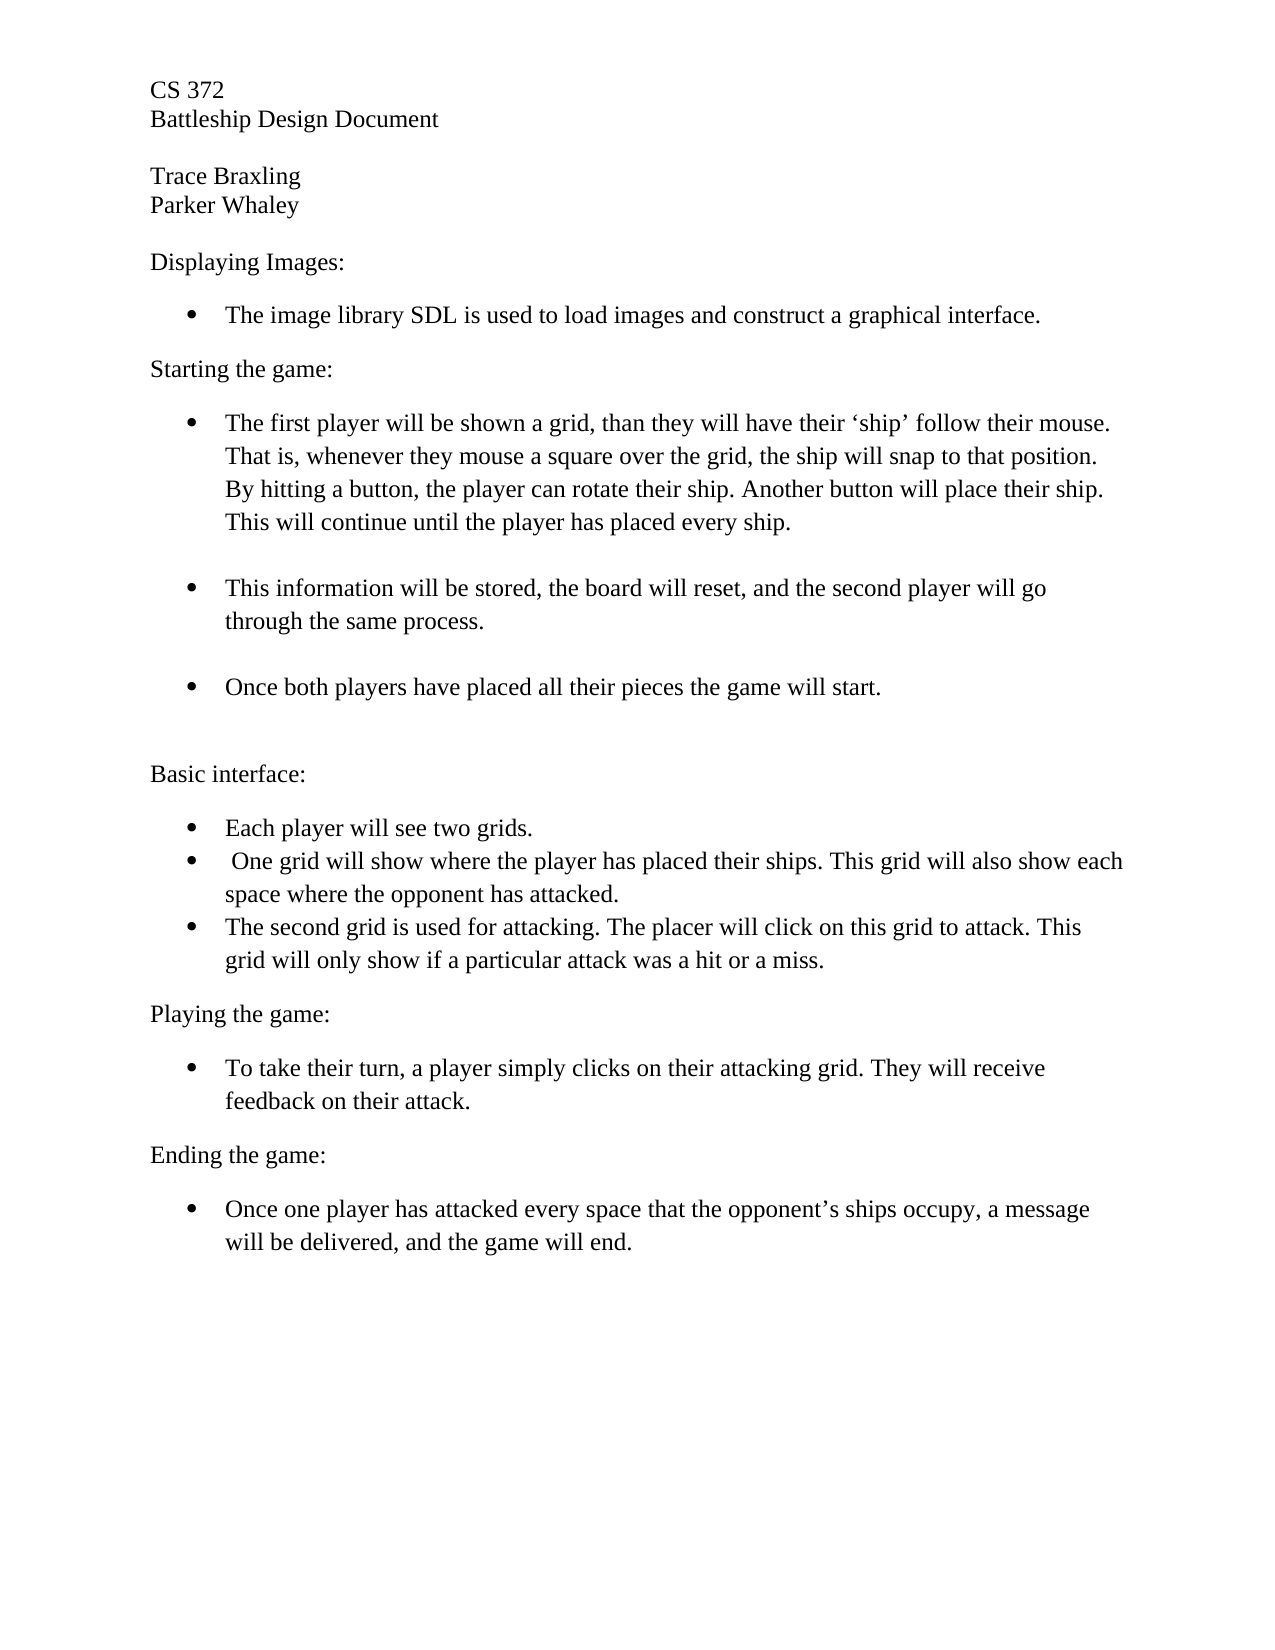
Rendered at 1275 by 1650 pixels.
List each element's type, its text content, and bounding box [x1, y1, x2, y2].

text Ending the game: [150, 1140, 1125, 1169]
text Displaying Images: [150, 247, 1125, 276]
list The second grid is used for attacking. The placer will click on this grid to attack. This grid will only show if a particular attack was a hit or a miss. [187, 912, 1125, 974]
text Basic interface: [150, 759, 1125, 788]
list This information will be stored, the board will reset, and the second player will go through the same process. [187, 573, 1125, 635]
list The first player will be shown a grid, than they will have their ‘ship’ follow their mouse. That is, whenever they mouse a square over the grid, the ship will snap to that position. By hitting a button, the player can rotate their ship. Another button will place their ship. This will continue until the player has placed every ship. [187, 408, 1125, 536]
text Playing the game: [150, 999, 1125, 1028]
list Once both players have placed all their pieces the game will start. [187, 672, 1125, 701]
list To take their turn, a player simply clicks on their attacking grid. They will receive feedback on their attack. [187, 1053, 1125, 1115]
list One grid will show where the player has placed their ships. This grid will also show each space where the opponent has attacked. [187, 846, 1125, 908]
list Once one player has attacked every space that the opponent’s ships occupy, a message will be delivered, and the game will end. [187, 1194, 1125, 1256]
list Each player will see two grids. [187, 813, 1125, 842]
list The image library SDL is used to load images and construct a graphical interface. [187, 301, 1125, 329]
text Starting the game: [150, 354, 1125, 383]
